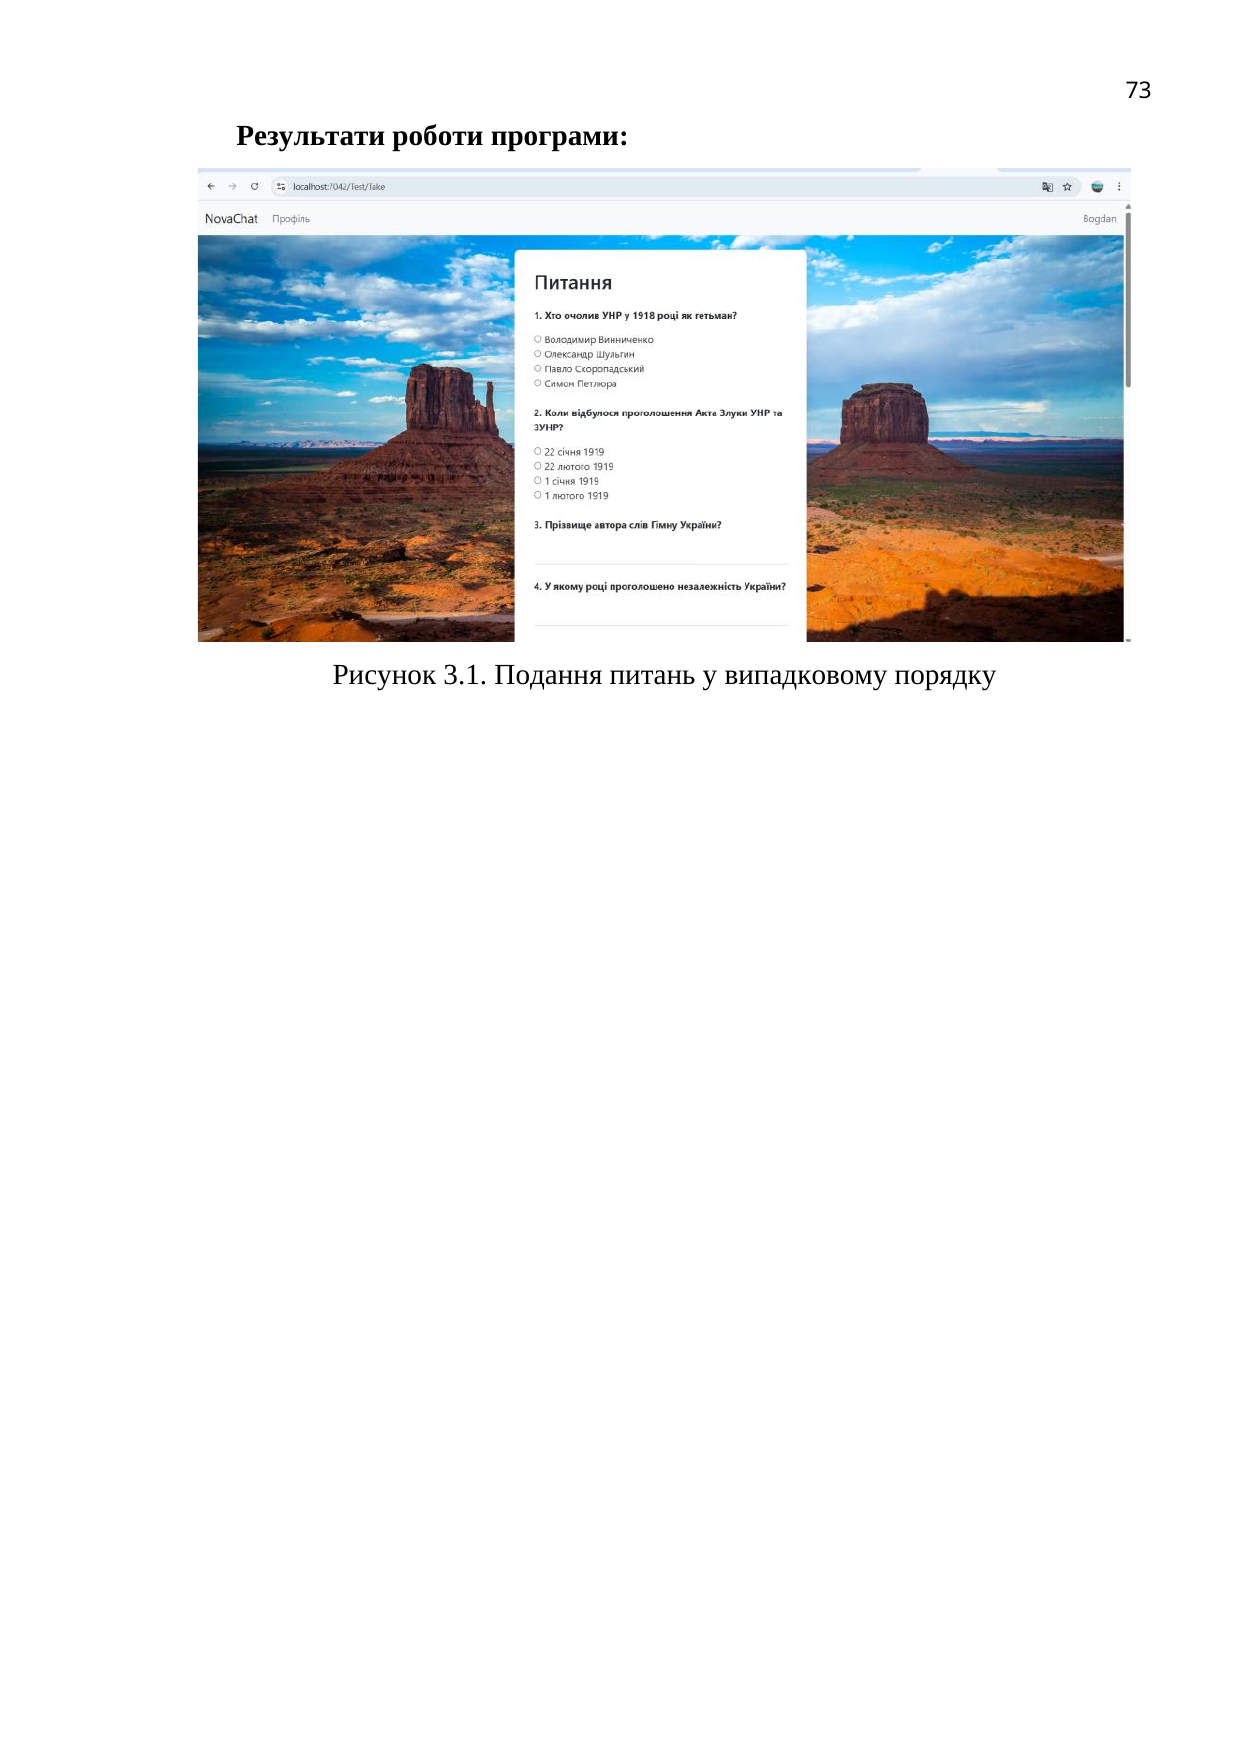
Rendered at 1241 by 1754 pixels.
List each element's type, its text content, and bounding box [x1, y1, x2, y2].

picture [197, 168, 1131, 642]
text Рисунок 3.1. Подання питань у випадковому порядку [177, 657, 1152, 691]
picture [197, 340, 210, 345]
subtitle Результати роботи програми: [177, 118, 1152, 152]
picture [213, 340, 233, 348]
